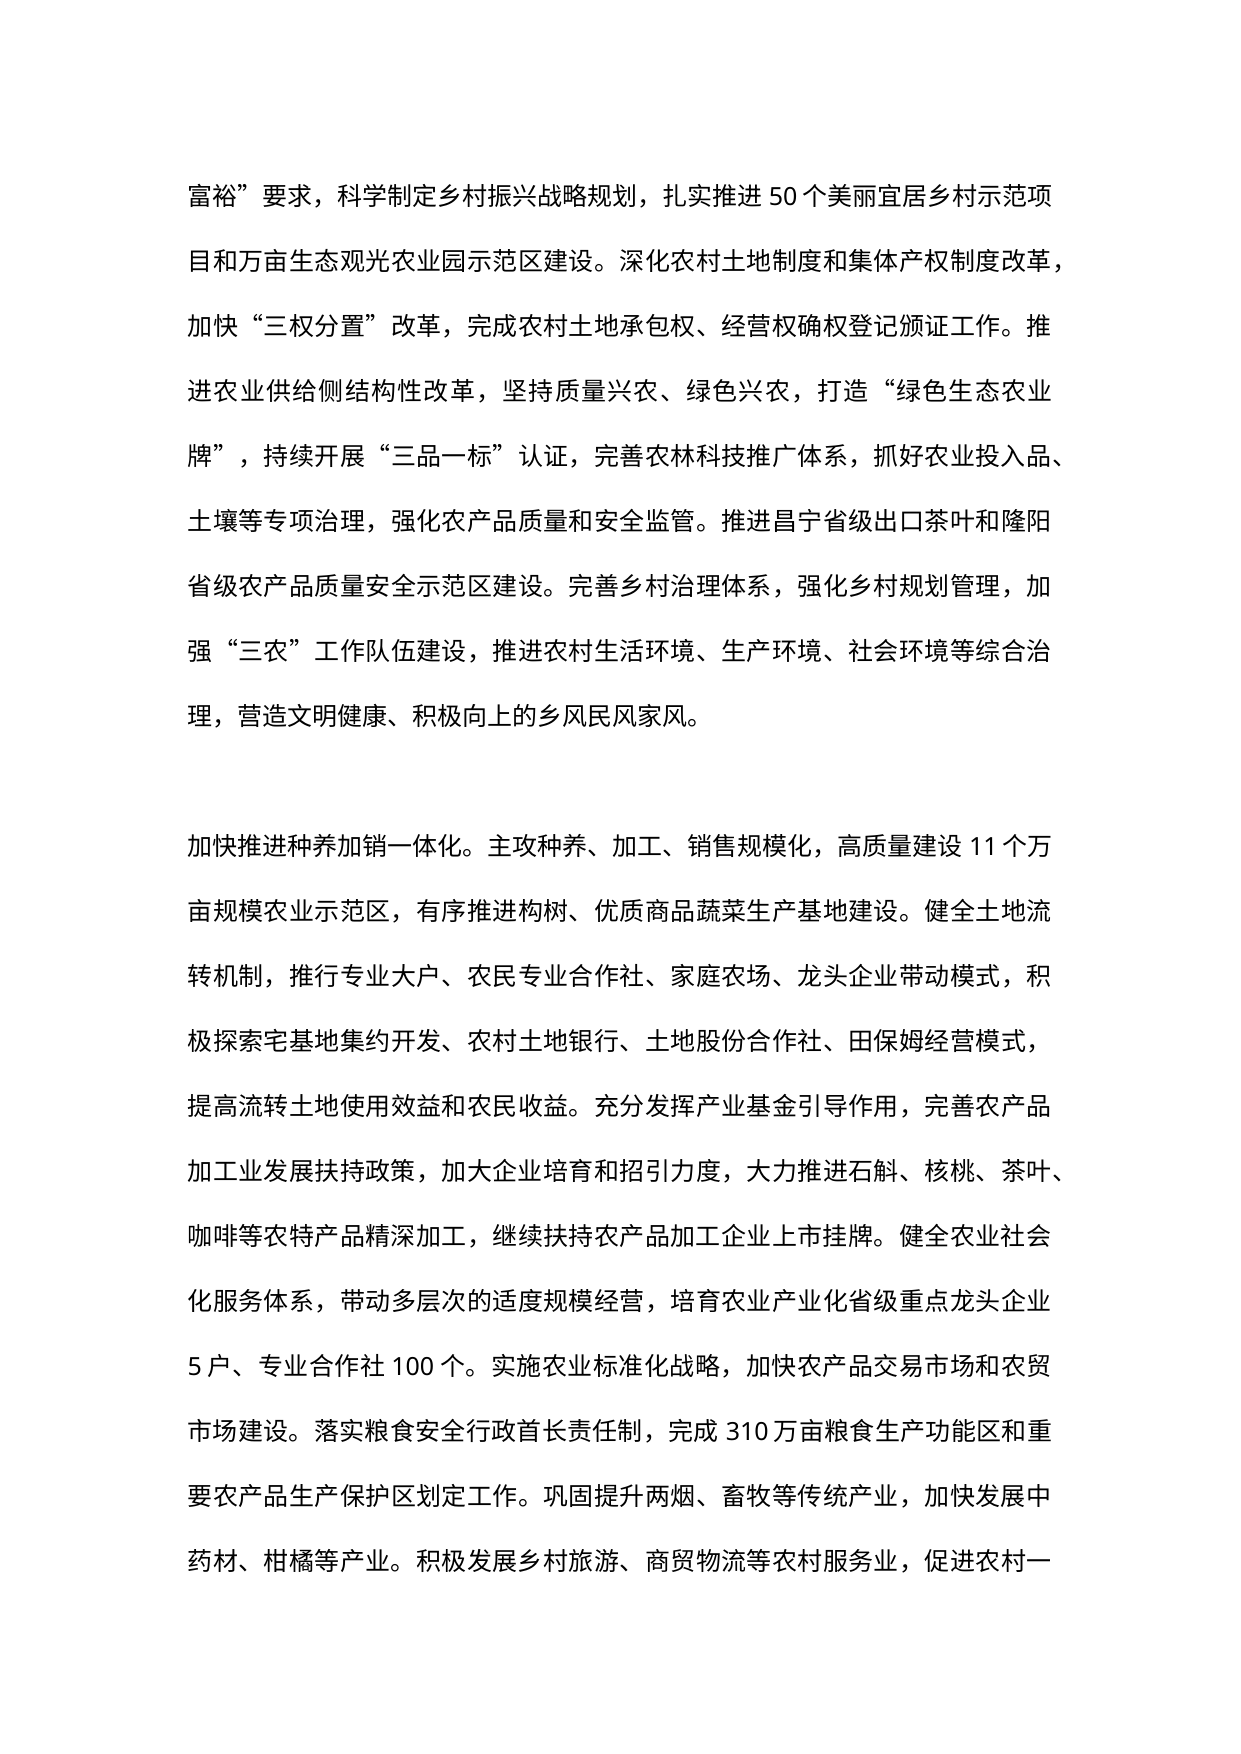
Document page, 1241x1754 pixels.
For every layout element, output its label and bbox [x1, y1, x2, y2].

text [187, 162, 1053, 747]
text [187, 812, 1053, 1592]
